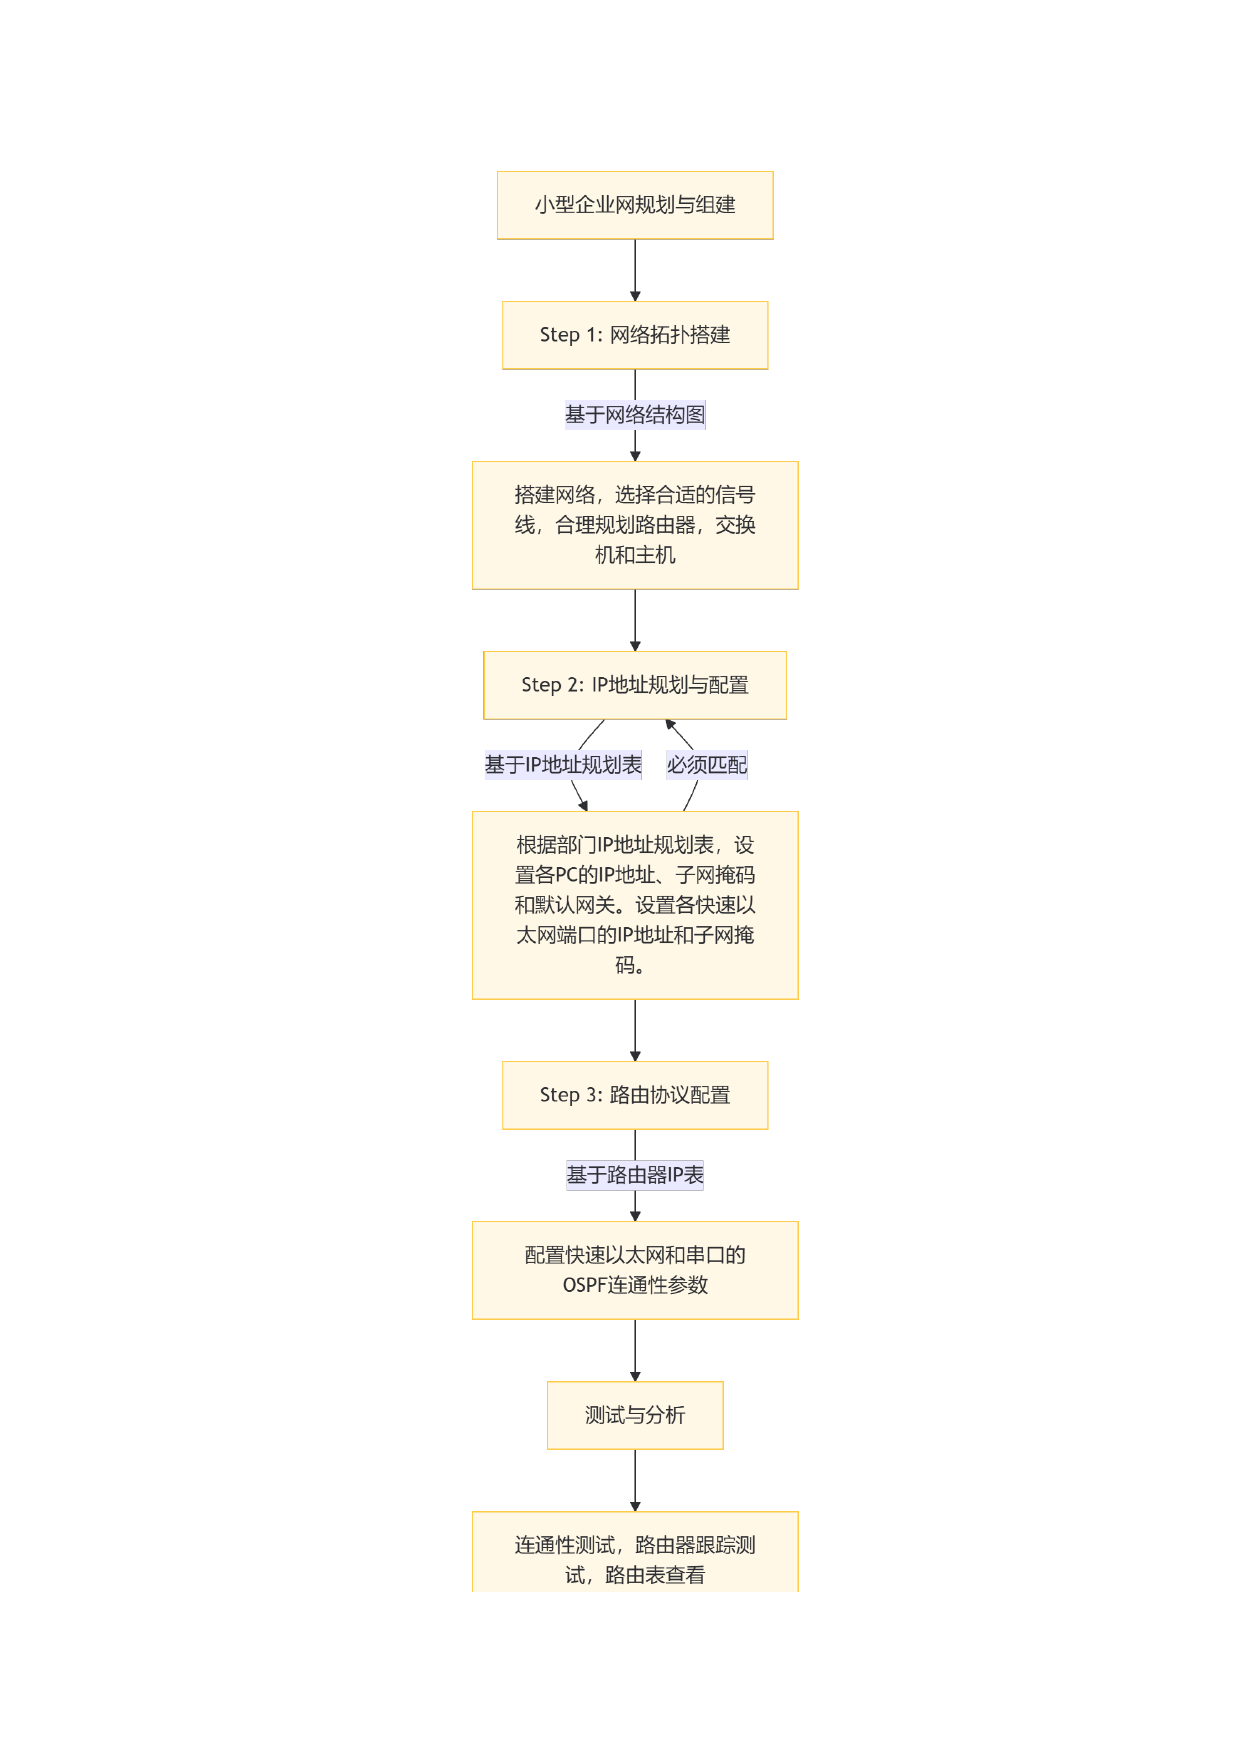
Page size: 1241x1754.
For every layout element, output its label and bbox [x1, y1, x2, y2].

picture [462, 162, 808, 1592]
